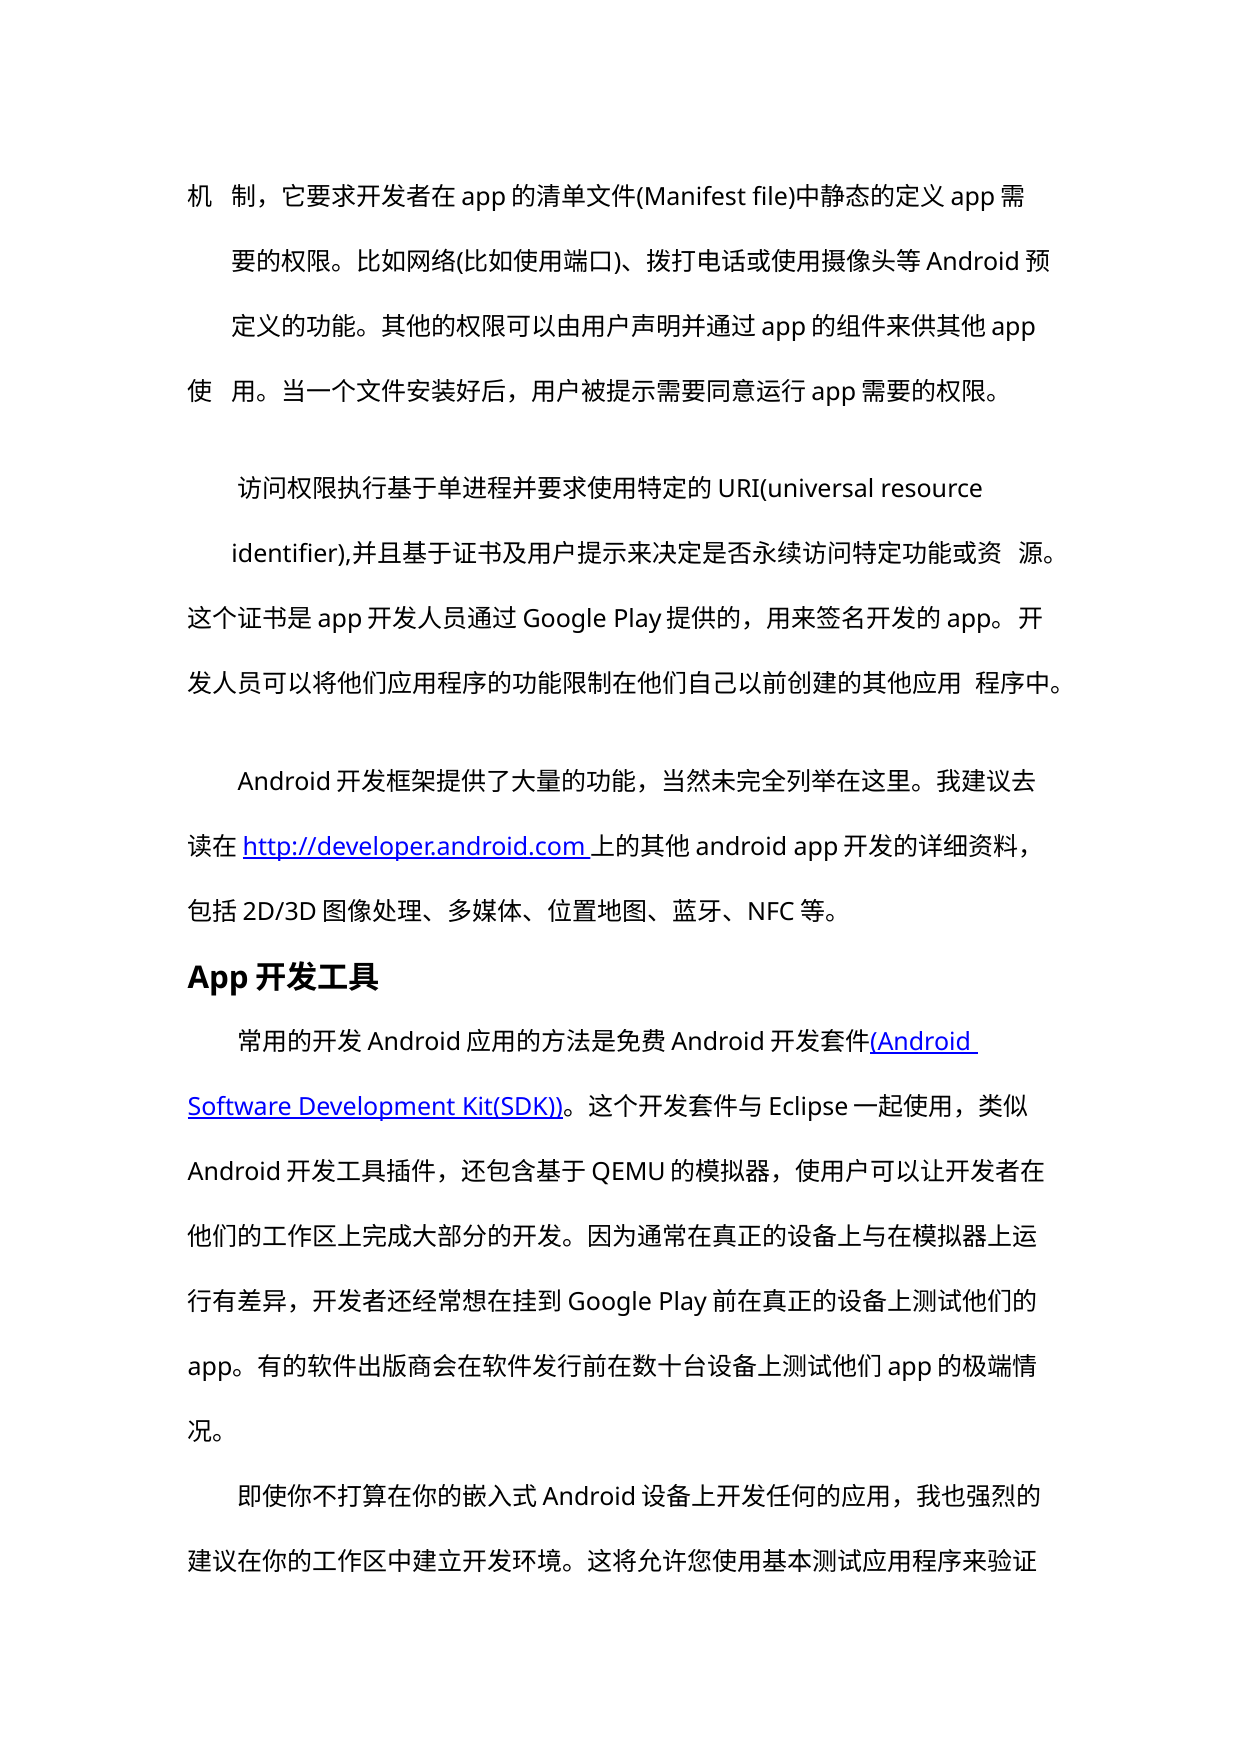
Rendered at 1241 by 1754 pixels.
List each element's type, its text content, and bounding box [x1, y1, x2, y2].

list 常用的开发Android应用的方法是免费Android开发套件(Android Software Development Kit(SDK))。这个开发套件与Eclipse一起使用，类似Android开发工具插件，还包含基于QEMU的模拟器，使用户可以让开发者在他们的工作区上完成大部分的开发。因为通常在真正的设备上与在模拟器上运行有差异，开发者还经常想在挂到Google Play前在真正的设备上测试他们的app。有的软件出版商会在软件发行前在数十台设备上测试他们app的极端情况。 [187, 1007, 1053, 1462]
list Android开发框架提供了大量的功能，当然未完全列举在这里。我建议去读在http://developer.android.com上的其他android app开发的详细资料，包括2D/3D图像处理、多媒体、位置地图、蓝牙、NFC等。 [187, 747, 1053, 942]
list 访问权限执行基于单进程并要求使用特定的URI(universal resource identifier),并且基于证书及用户提示来决定是否永续访问特定功能或资 源。这个证书是app开发人员通过Google Play提供的，用来签名开发的app。 开发人员可以将他们应用程序的功能限制在他们自己以前创建的其他应用 程序中。 [187, 454, 1053, 714]
list App开发工具 [187, 942, 1053, 1007]
list 即使你不打算在你的嵌入式Android设备上开发任何的应用，我也强烈的建议在你的工作区中建立开发环境。这将允许您使用基本测试应用程序来验证对AOSP所做的修改的影响。如果您计划扩展AOSP的API并创建和分发自己的自定义SDK，这一点也将非常重要。 [187, 1462, 1053, 1592]
